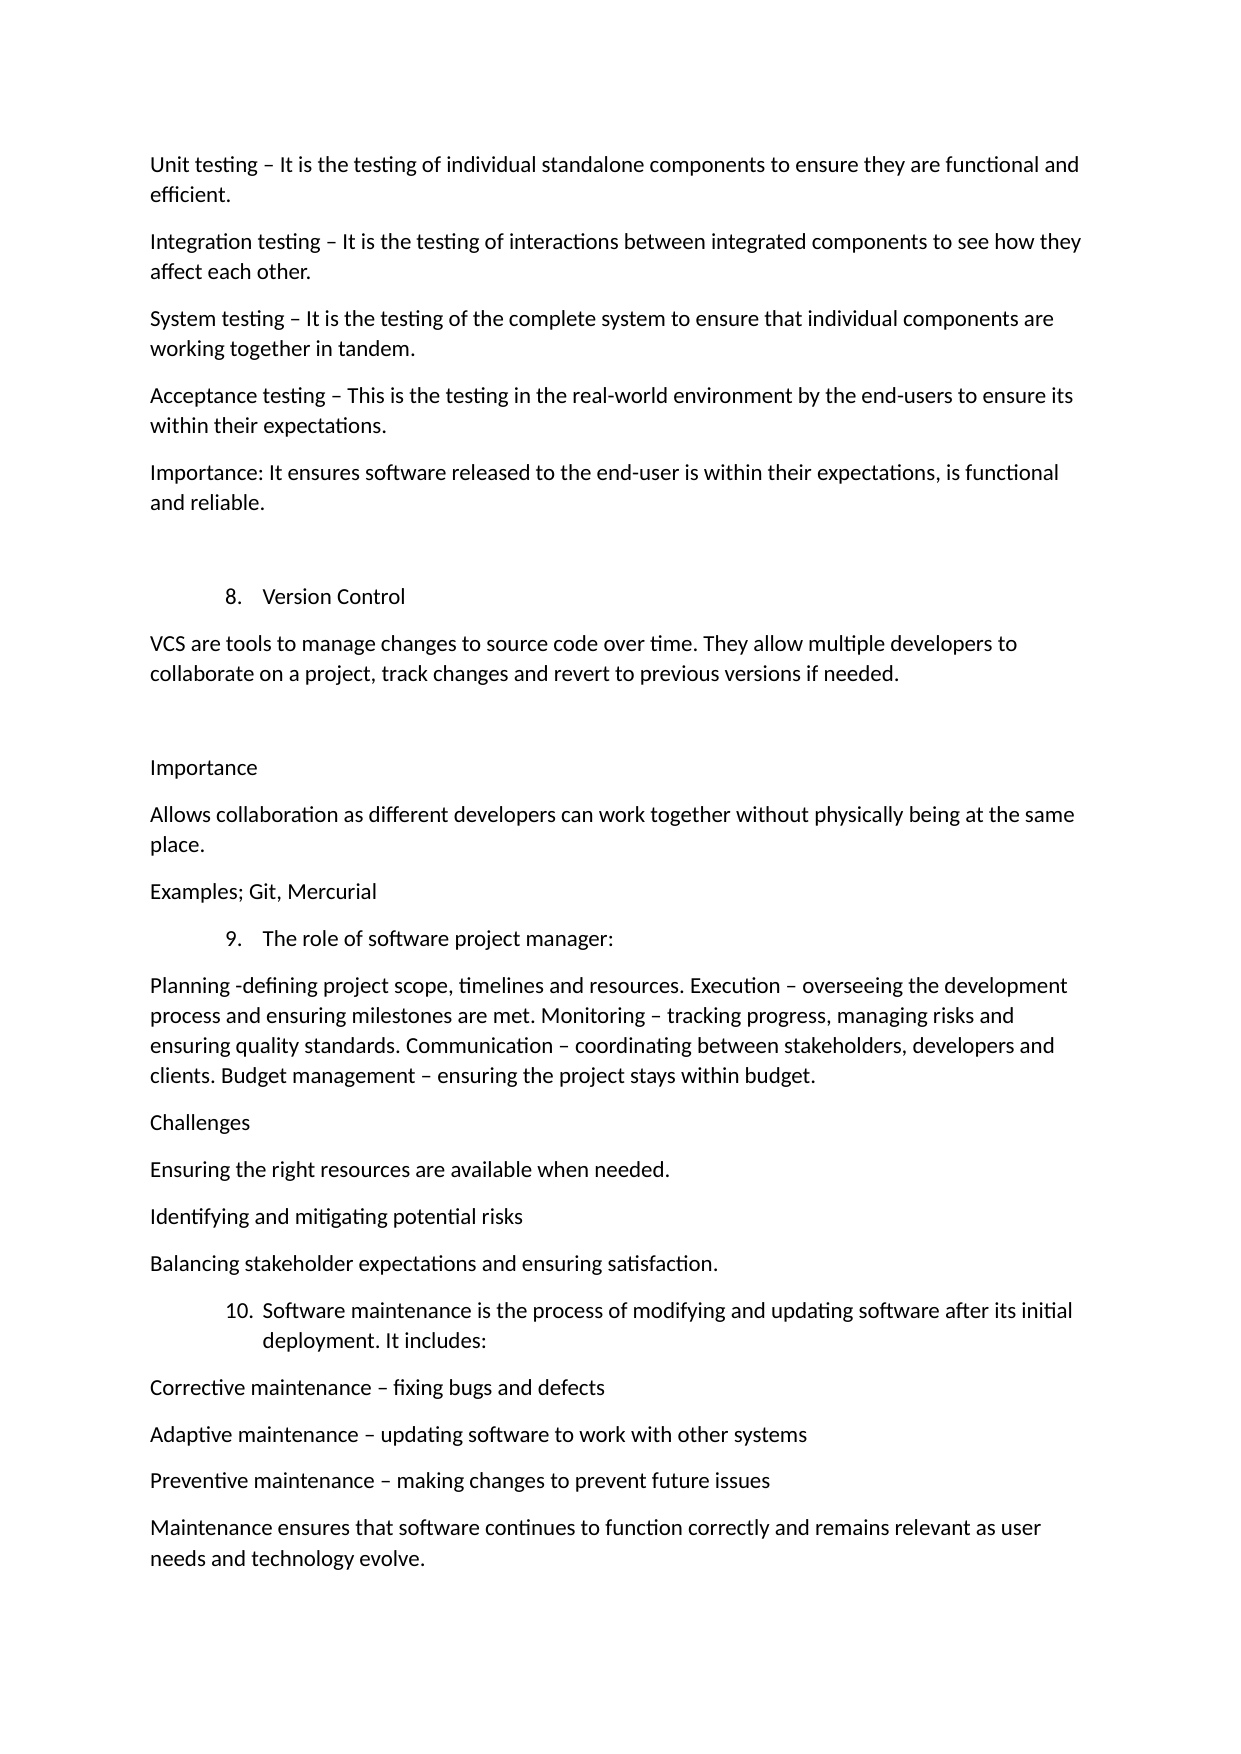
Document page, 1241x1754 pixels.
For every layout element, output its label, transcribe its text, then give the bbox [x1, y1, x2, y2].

text Planning -defining project scope, timelines and resources. Execution – overseeing the development process and ensuring milestones are met. Monitoring – tracking progress, managing risks and ensuring quality standards. Communication – coordinating between stakeholders, developers and clients. Budget management – ensuring the project stays within budget. [150, 971, 1090, 1089]
text Acceptance testing – This is the testing in the real-world environment by the end-users to ensure its within their expectations. [150, 381, 1090, 439]
text Integration testing – It is the testing of interactions between integrated components to see how they affect each other. [150, 227, 1090, 285]
text Challenges [150, 1108, 1090, 1136]
text Maintenance ensures that software continues to function correctly and remains relevant as user needs and technology evolve. [150, 1513, 1090, 1572]
text Corrective maintenance – fixing bugs and defects [150, 1373, 1090, 1401]
text System testing – It is the testing of the complete system to ensure that individual components are working together in tandem. [150, 304, 1090, 362]
list Version Control [225, 582, 1090, 610]
text Balancing stakeholder expectations and ensuring satisfaction. [150, 1249, 1090, 1277]
text Unit testing – It is the testing of individual standalone components to ensure they are functional and efficient. [150, 150, 1090, 208]
text Adaptive maintenance – updating software to work with other systems [150, 1420, 1090, 1448]
text Ensuring the right resources are available when needed. [150, 1155, 1090, 1183]
text Importance [150, 753, 1090, 781]
text Preventive maintenance – making changes to prevent future issues [150, 1467, 1090, 1495]
text Importance: It ensures software released to the end-user is within their expectations, is functional and reliable. [150, 458, 1090, 517]
text Examples; Git, Mercurial [150, 877, 1090, 905]
list The role of software project manager: [225, 924, 1090, 952]
text Allows collaboration as different developers can work together without physically being at the same place. [150, 800, 1090, 858]
text Identifying and mitigating potential risks [150, 1202, 1090, 1230]
list Software maintenance is the process of modifying and updating software after its initial deployment. It includes: [225, 1296, 1090, 1354]
text VCS are tools to manage changes to source code over time. They allow multiple developers to collaborate on a project, track changes and revert to previous versions if needed. [150, 629, 1090, 687]
